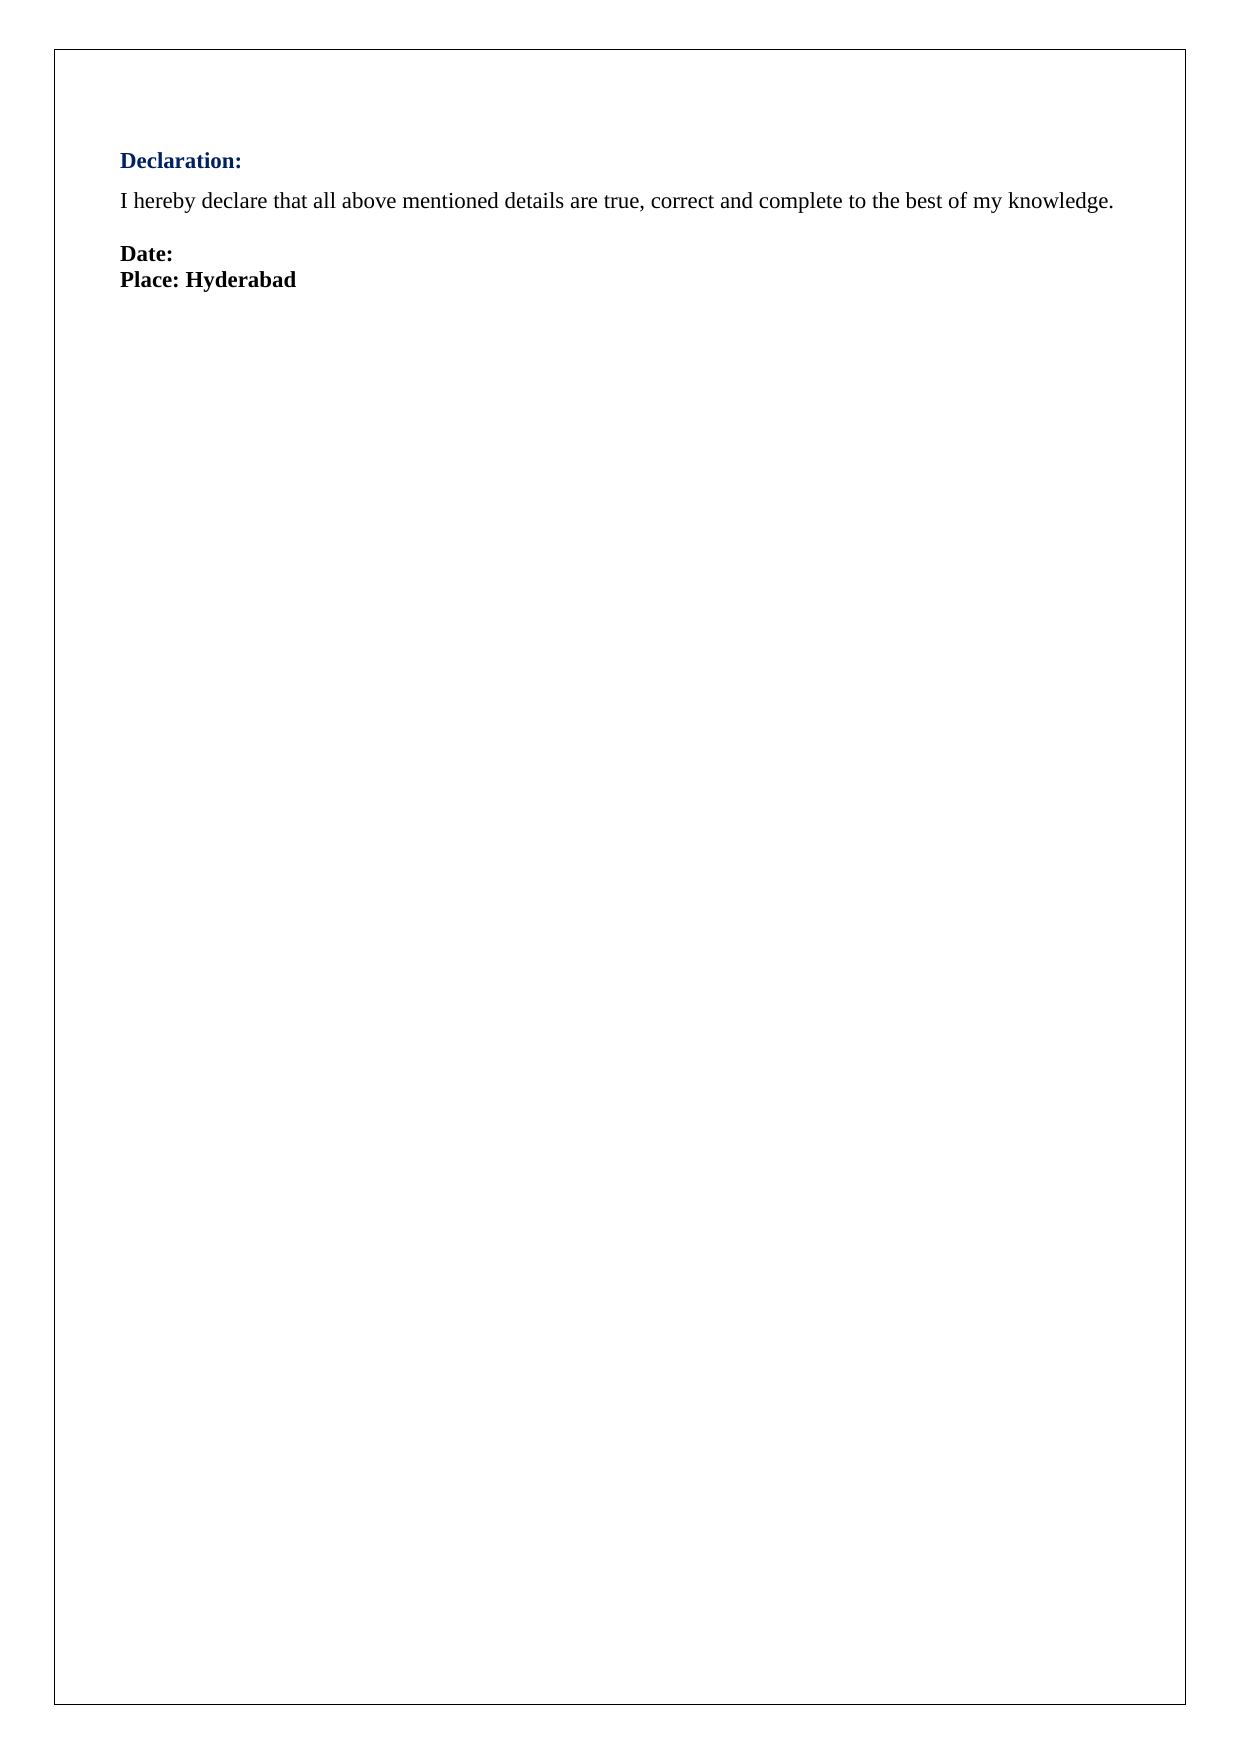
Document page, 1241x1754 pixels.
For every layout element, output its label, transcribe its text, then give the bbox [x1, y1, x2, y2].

text Date: [120, 239, 1120, 266]
text Declaration: [120, 147, 1120, 174]
text I hereby declare that all above mentioned details are true, correct and complete to the best of my knowledge. [120, 187, 1120, 213]
text Place: Hyderabad [120, 266, 1120, 292]
